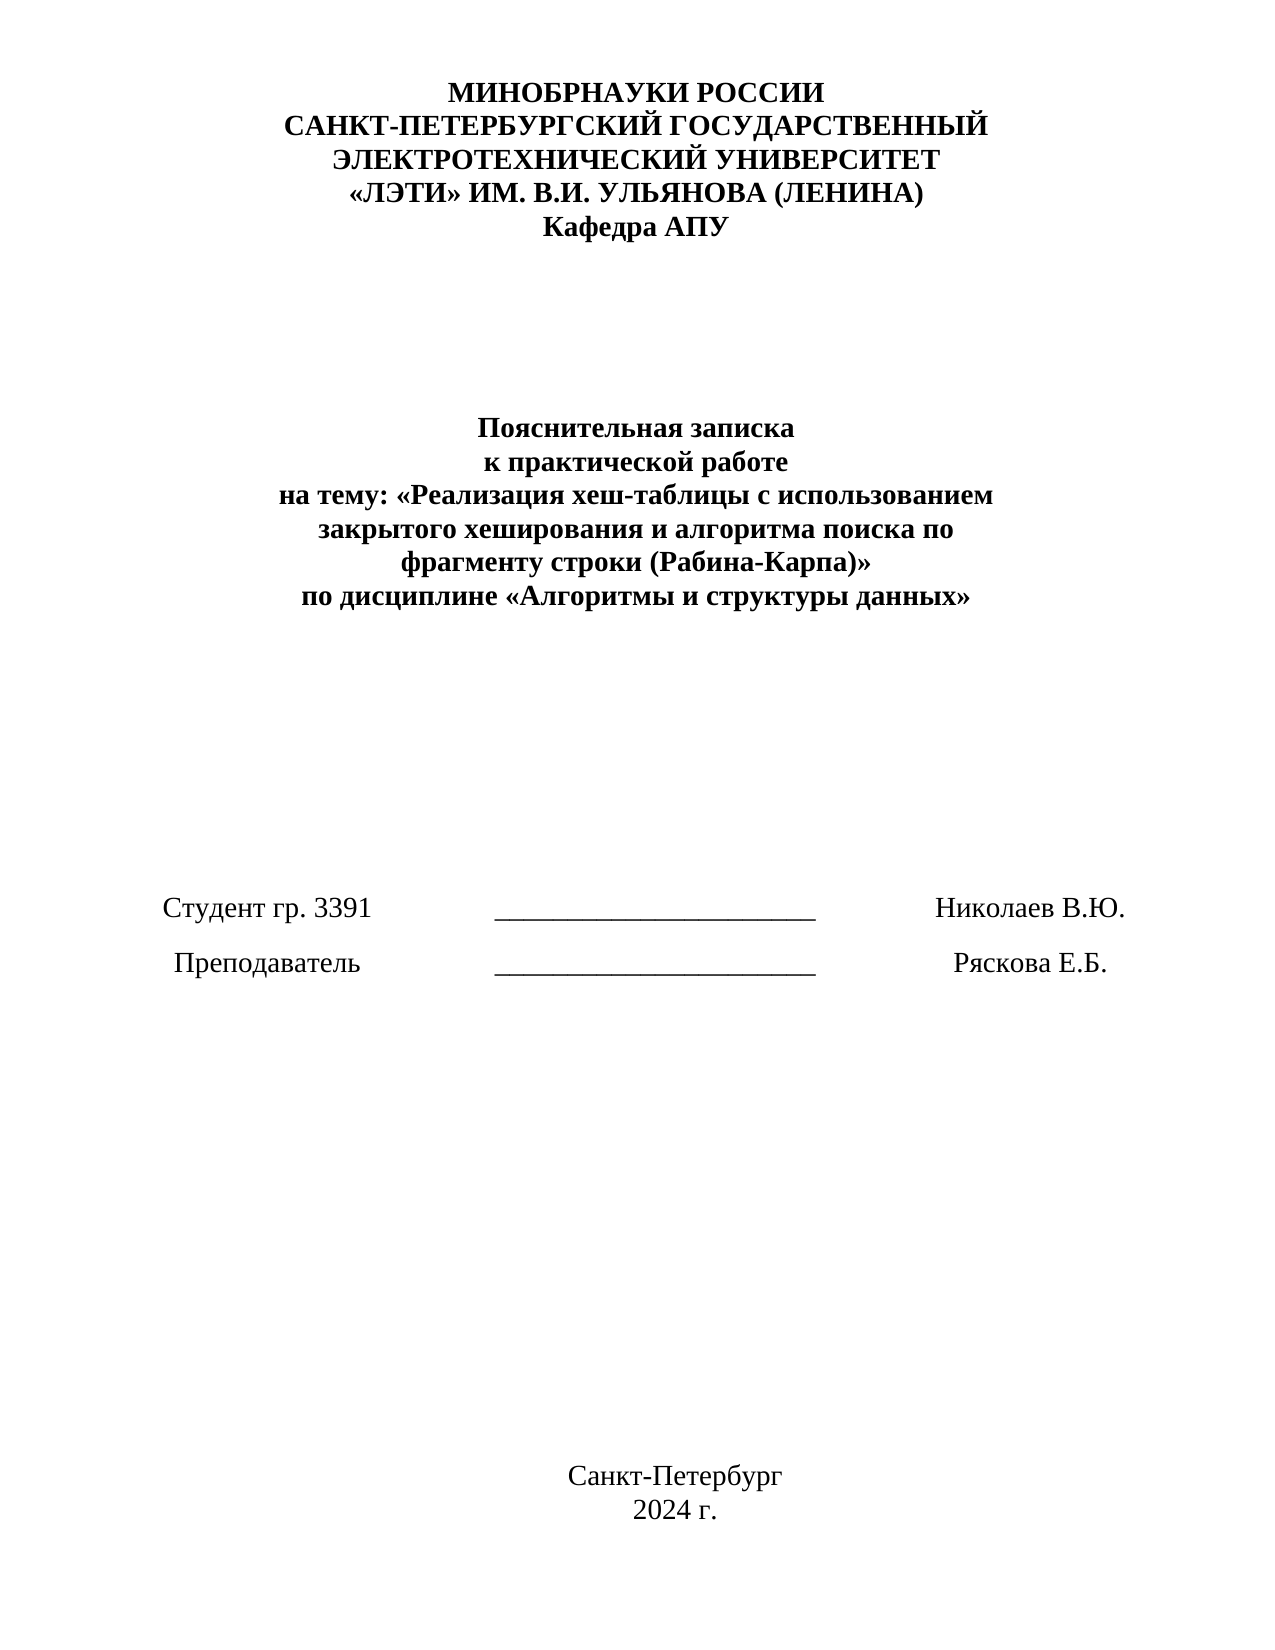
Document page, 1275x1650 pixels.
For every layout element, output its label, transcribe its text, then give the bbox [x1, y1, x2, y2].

text 2024 г. [75, 1492, 1200, 1525]
table_header ______________________ [386, 880, 849, 934]
table_cell Ряскова Е.Б. [849, 934, 1136, 989]
text МИНОБРНАУКИ РОССИИ [252, 75, 1020, 108]
text САНКТ-ПЕТЕРБУРГСКИЙ ГОСУДАРСТВЕННЫЙ ЭЛЕКТРОТЕХНИЧЕСКИЙ УНИВЕРСИТЕТ [252, 108, 1020, 176]
table_header Николаев В.Ю. [849, 880, 1136, 934]
text на тему: «Реализация хеш-таблицы с использованием закрытого хеширования и алгоритма поиска по фрагменту строки (Рабина-Карпа)» [252, 477, 1020, 578]
text «ЛЭТИ» ИМ. В.И. УЛЬЯНОВА (ЛЕНИНА) [252, 176, 1020, 209]
table_cell ______________________ [386, 934, 849, 989]
table_header Студент гр. 3391 [74, 880, 386, 934]
text по дисциплине «Алгоритмы и структуры данных» [252, 578, 1020, 612]
text к практической работе [252, 444, 1020, 477]
text Кафедра АПУ [252, 209, 1020, 243]
text Пояснительная записка [252, 410, 1020, 444]
table_cell Преподаватель [74, 934, 386, 989]
text Санкт-Петербург [75, 1458, 1200, 1492]
